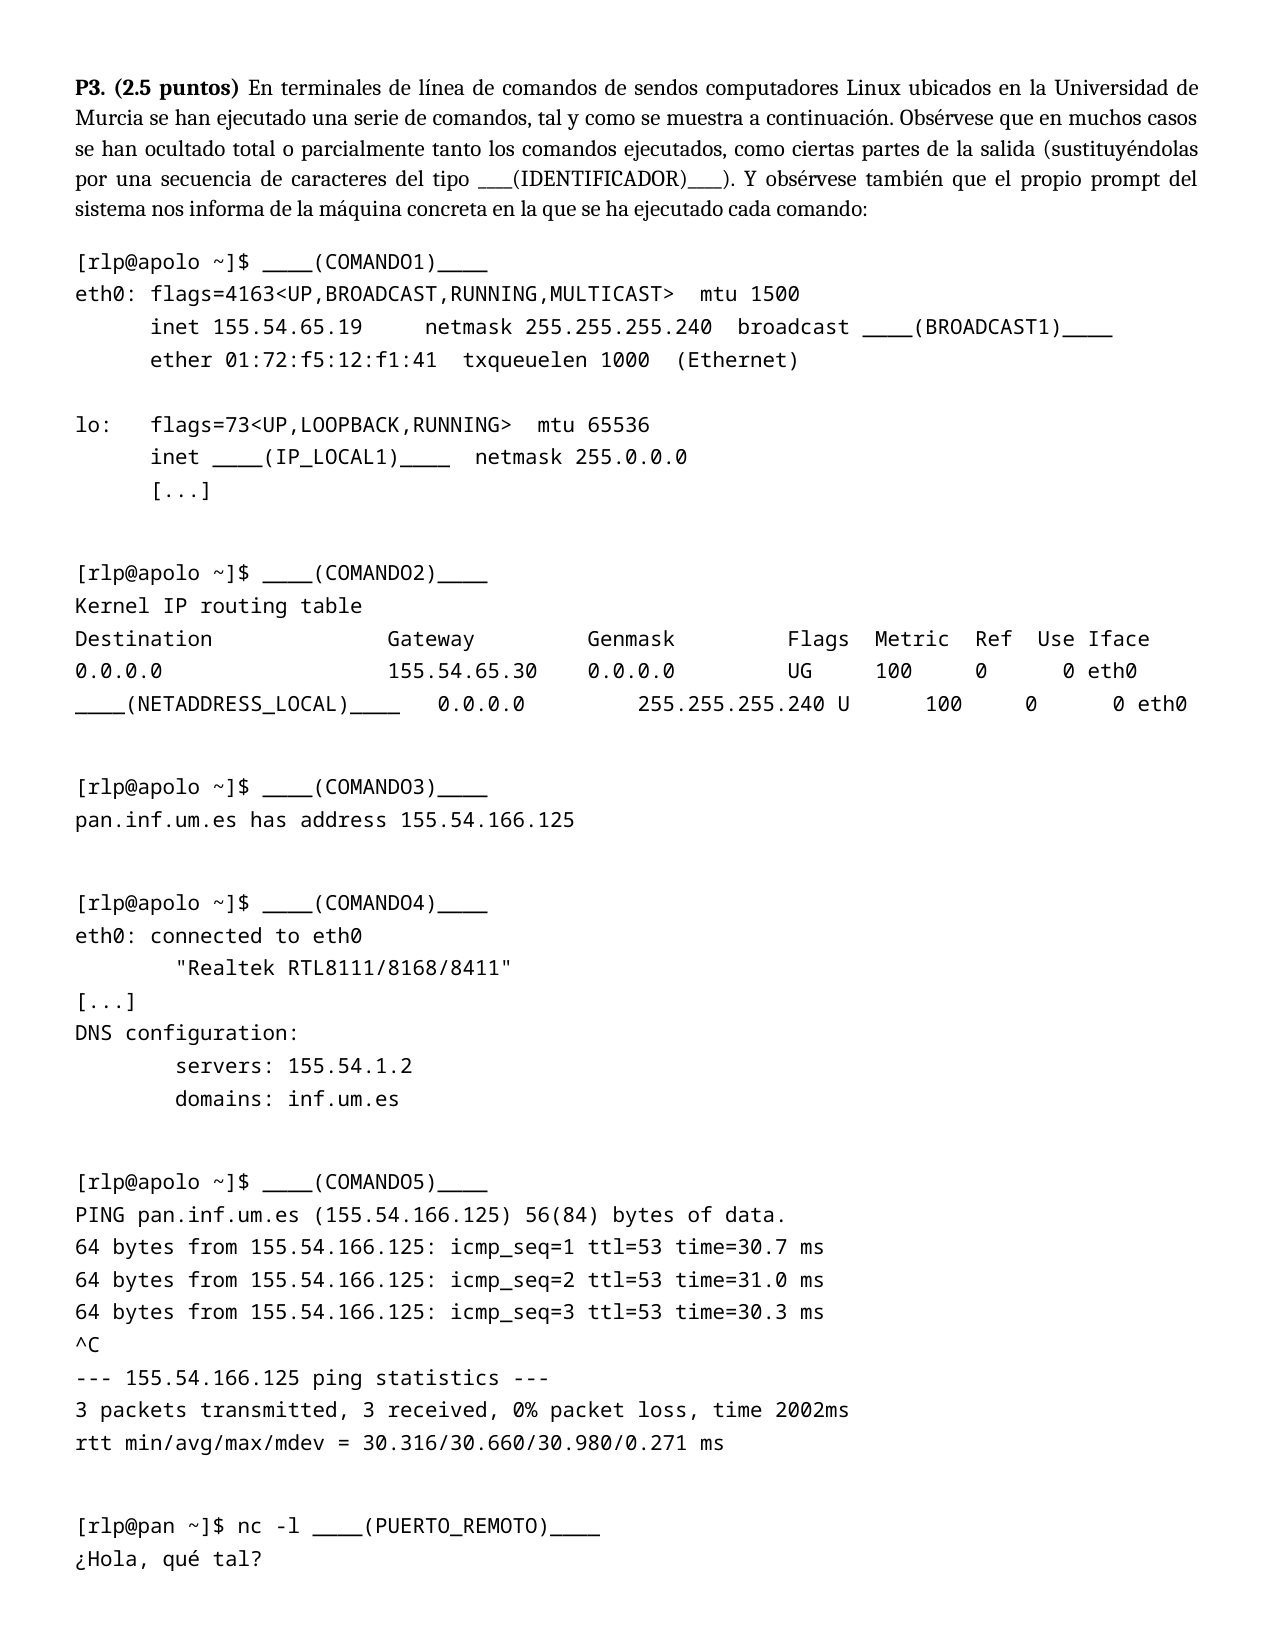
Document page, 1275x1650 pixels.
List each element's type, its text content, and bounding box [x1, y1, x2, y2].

text [rlp@apolo ~]$ ____(COMANDO3)____ pan.inf.um.es has address 155.54.166.125 [75, 772, 1200, 863]
text [rlp@apolo ~]$ ____(COMANDO1)____ eth0: flags=4163<UP,BROADCAST,RUNNING,MULTICAST> mtu 1500 inet 155.54.65.19 netmask 255.255.255.240 broadcast ____(BROADCAST1)____ ether 01:72:f5:12:f1:41 txqueuelen 1000 (Ethernet) lo: flags=73<UP,LOOPBACK,RUNNING> mtu 65536 inet ____(IP_LOCAL1)____ netmask 255.0.0.0 [...] [75, 247, 1200, 534]
text P3. (2.5 puntos) En terminales de línea de comandos de sendos computadores Linux ubicados en la Universidad de Murcia se han ejecutado una serie de comandos, tal y como se muestra a continuación. Obsérvese que en muchos casos se han ocultado total o parcialmente tanto los comandos ejecutados, como ciertas partes de la salida (sustituyéndolas por una secuencia de caracteres del tipo ____(IDENTIFICADOR)____). Y obsérvese también que el propio prompt del sistema nos informa de la máquina concreta en la que se ha ejecutado cada comando: [75, 75, 1200, 222]
text [rlp@apolo ~]$ ____(COMANDO5)____ PING pan.inf.um.es (155.54.166.125) 56(84) bytes of data. 64 bytes from 155.54.166.125: icmp_seq=1 ttl=53 time=30.7 ms 64 bytes from 155.54.166.125: icmp_seq=2 ttl=53 time=31.0 ms 64 bytes from 155.54.166.125: icmp_seq=3 ttl=53 time=30.3 ms ^C --- 155.54.166.125 ping statistics --- 3 packets transmitted, 3 received, 0% packet loss, time 2002ms rtt min/avg/max/mdev = 30.316/30.660/30.980/0.271 ms [75, 1167, 1200, 1487]
text [rlp@apolo ~]$ ____(COMANDO4)____ eth0: connected to eth0 "Realtek RTL8111/8168/8411" [...] DNS configuration: servers: 155.54.1.2 domains: inf.um.es [75, 888, 1200, 1142]
text [rlp@apolo ~]$ ____(COMANDO2)____ Kernel IP routing table Destination Gateway Genmask Flags Metric Ref Use Iface 0.0.0.0 155.54.65.30 0.0.0.0 UG 100 0 0 eth0 ____(NETADDRESS_LOCAL)____ 0.0.0.0 255.255.255.240 U 100 0 0 eth0 [75, 558, 1200, 747]
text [75, 1511, 1200, 1572]
